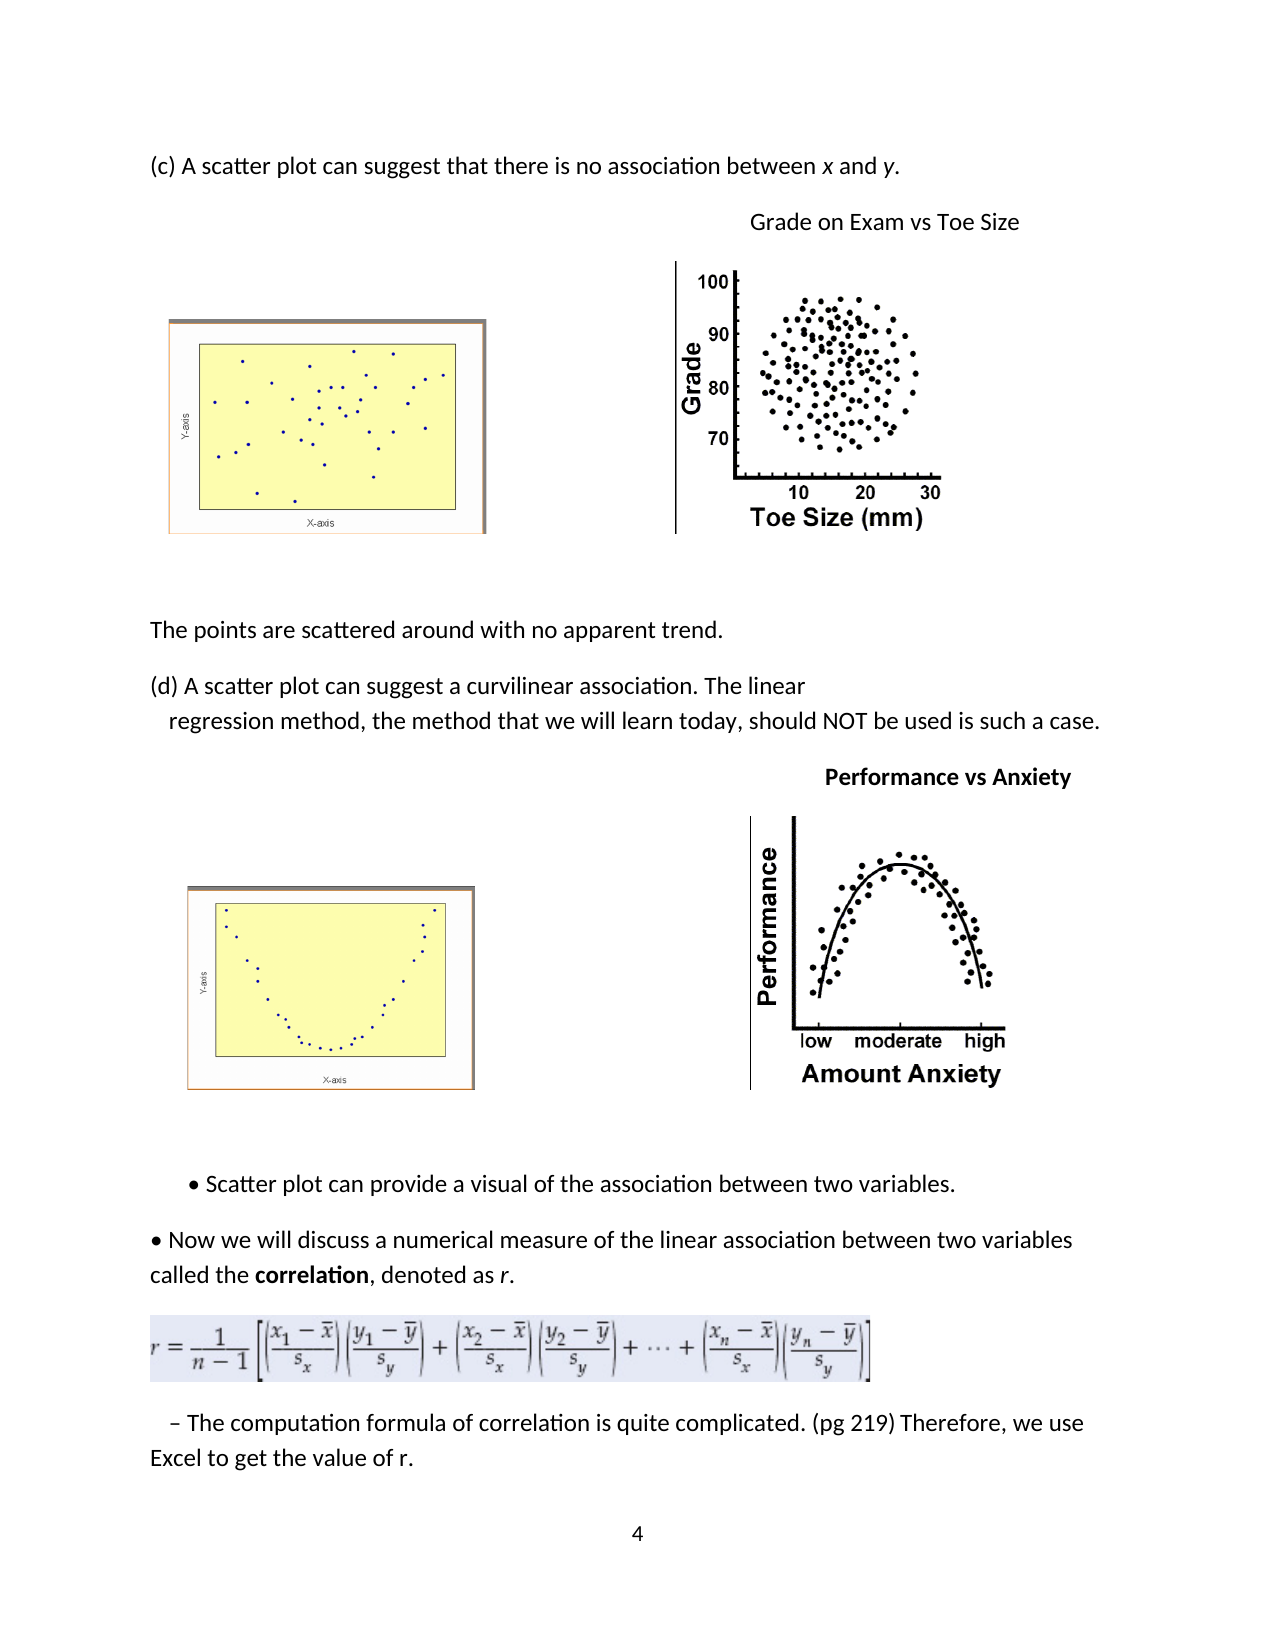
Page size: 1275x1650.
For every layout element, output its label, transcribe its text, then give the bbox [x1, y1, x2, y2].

text • Now we will discuss a numerical measure of the linear association between two variables called the correlation, denoted as r. [150, 1224, 1125, 1289]
text (d) A scatter plot can suggest a curvilinear association. The linear regression method, the method that we will learn today, should NOT be used is such a case. [150, 670, 1125, 736]
text • Scatter plot can provide a visual of the association between two variables. [150, 1168, 1125, 1199]
text – The computation formula of correlation is quite complicated. (pg 219) Therefore, we use Excel to get the value of r. [150, 1407, 1125, 1473]
text The points are scattered around with no apparent trend. [150, 614, 1125, 645]
picture [150, 1315, 871, 1382]
text Performance vs Anxiety [150, 761, 1125, 791]
text Grade on Exam vs Toe Size [150, 206, 1125, 236]
text (c) A scatter plot can suggest that there is no association between x and y. [150, 150, 1125, 181]
